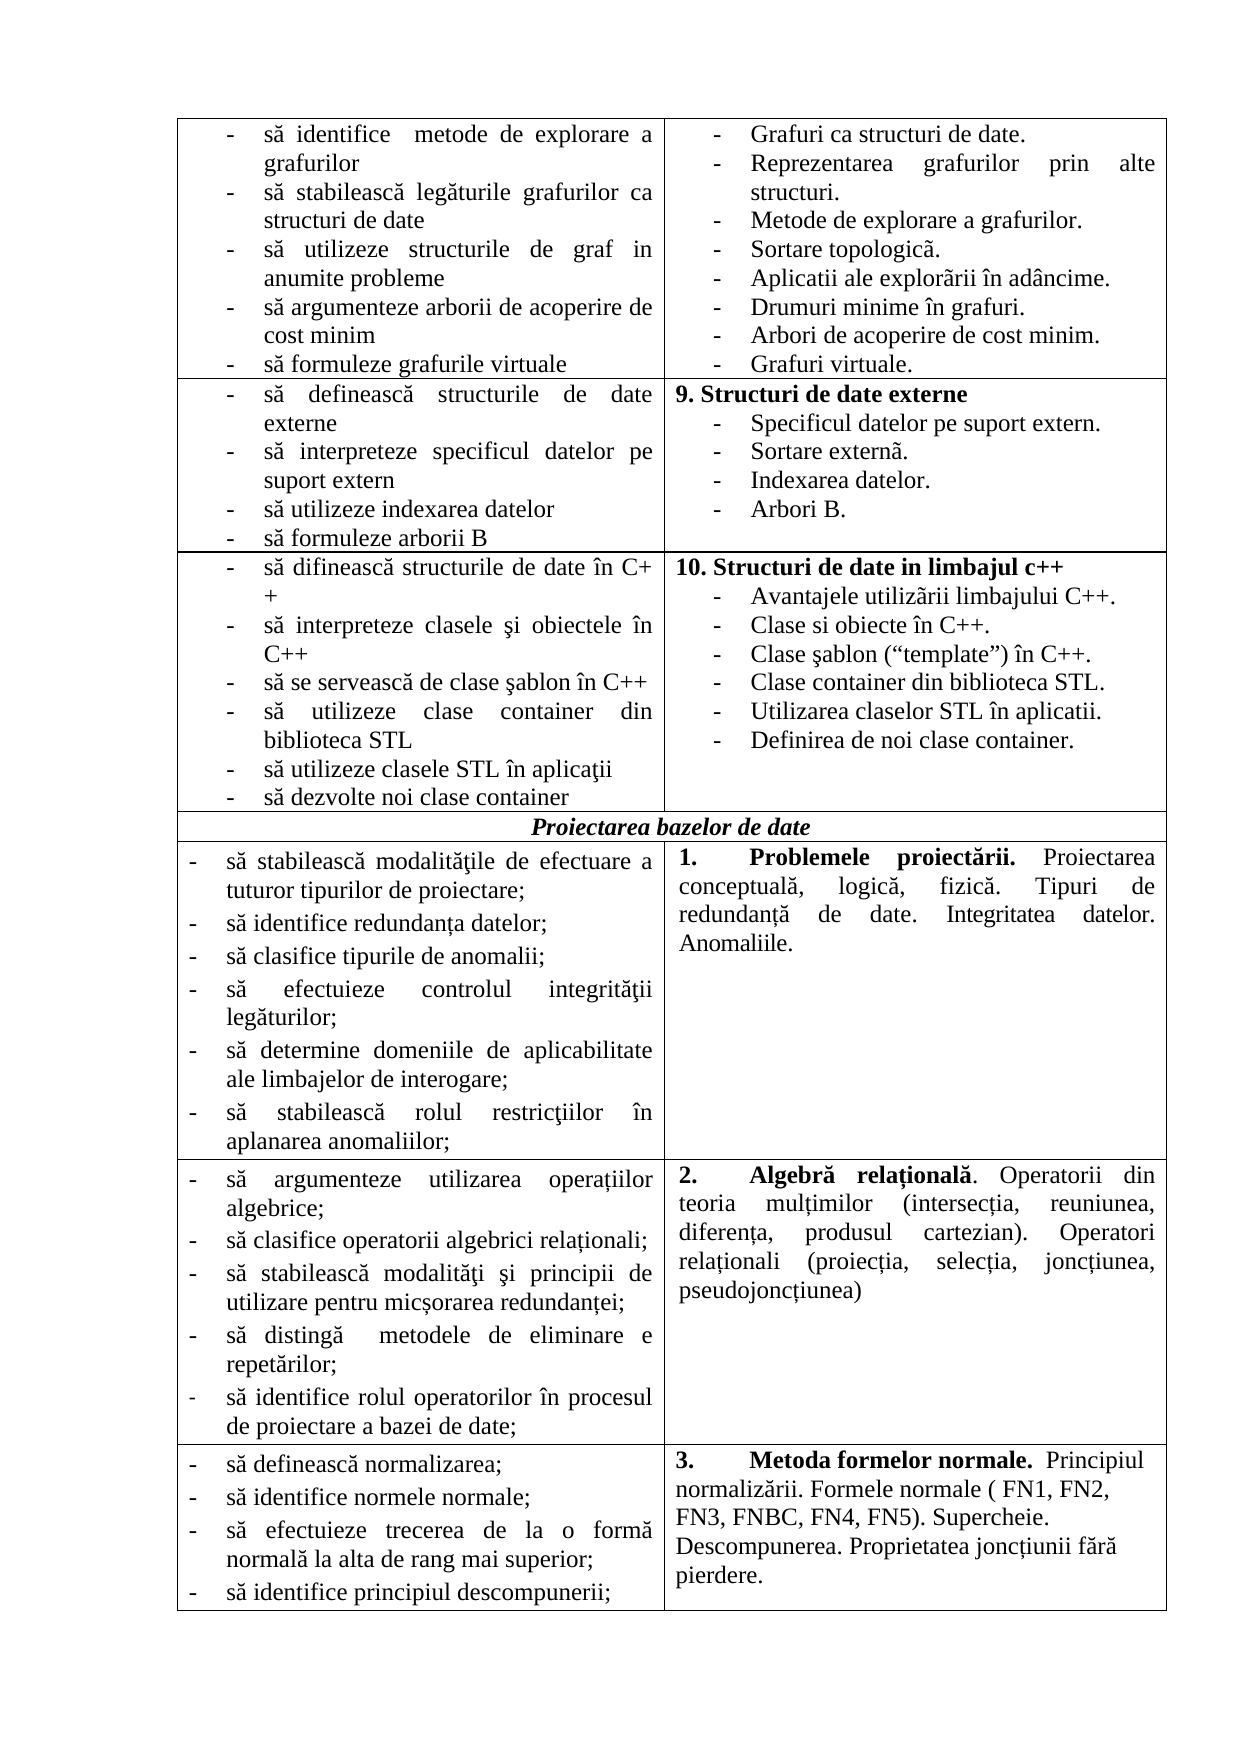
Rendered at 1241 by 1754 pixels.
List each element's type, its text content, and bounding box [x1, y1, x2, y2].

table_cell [665, 119, 1166, 378]
table_cell Problemele proiectării. Proiectarea conceptuală, logică, fizică. Tipuri de redundanță de date. Integritatea datelor. Anomaliile. [665, 842, 1166, 1159]
table_cell să definească structurile de date externe să interpreteze specificul datelor pe suport extern să utilizeze indexarea datelor să formuleze arborii B [178, 379, 664, 551]
table_cell să argumenteze utilizarea operațiilor algebrice; să clasifice operatorii algebrici relaționali; să stabilească modalităţi şi principii de utilizare pentru micșorarea redundanței; să distingă metodele de eliminare e repetărilor; să identifice rolul operatorilor în procesul de proiectare a bazei de date; [178, 1160, 664, 1444]
table_cell să difinească structurile de date în C++ să interpreteze clasele şi obiectele în C++ să se servească de clase şablon în C++ să utilizeze clase container din biblioteca STL să utilizeze clasele STL în aplicaţii să dezvolte noi clase container [178, 553, 664, 811]
table_cell 10. Structuri de date in limbajul c++ Avantajele utilizãrii limbajului C++. Clase si obiecte în C++. Clase şablon (“template”) în C++. Clase container din biblioteca STL. Utilizarea claselor STL în aplicatii. Definirea de noi clase container. [665, 553, 1166, 811]
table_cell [665, 1445, 1166, 1609]
table_cell să stabilească modalităţile de efectuare a tuturor tipurilor de proiectare; să identifice redundanța datelor; să clasifice tipurile de anomalii; să efectuieze controlul integrităţii legăturilor; să determine domeniile de aplicabilitate ale limbajelor de interogare; să stabilească rolul restricţiilor în aplanarea anomaliilor; [178, 842, 664, 1159]
table_cell 9. Structuri de date externe Specificul datelor pe suport extern. Sortare externã. Indexarea datelor. Arbori B. [665, 379, 1166, 551]
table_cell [178, 119, 664, 378]
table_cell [178, 1445, 664, 1609]
table_cell Proiectarea bazelor de date [178, 812, 1166, 841]
table_cell Algebră relațională. Operatorii din teoria mulțimilor (intersecția, reuniunea, diferența, produsul cartezian). Operatori relaționali (proiecția, selecția, joncțiunea, pseudojoncțiunea) [665, 1160, 1166, 1444]
